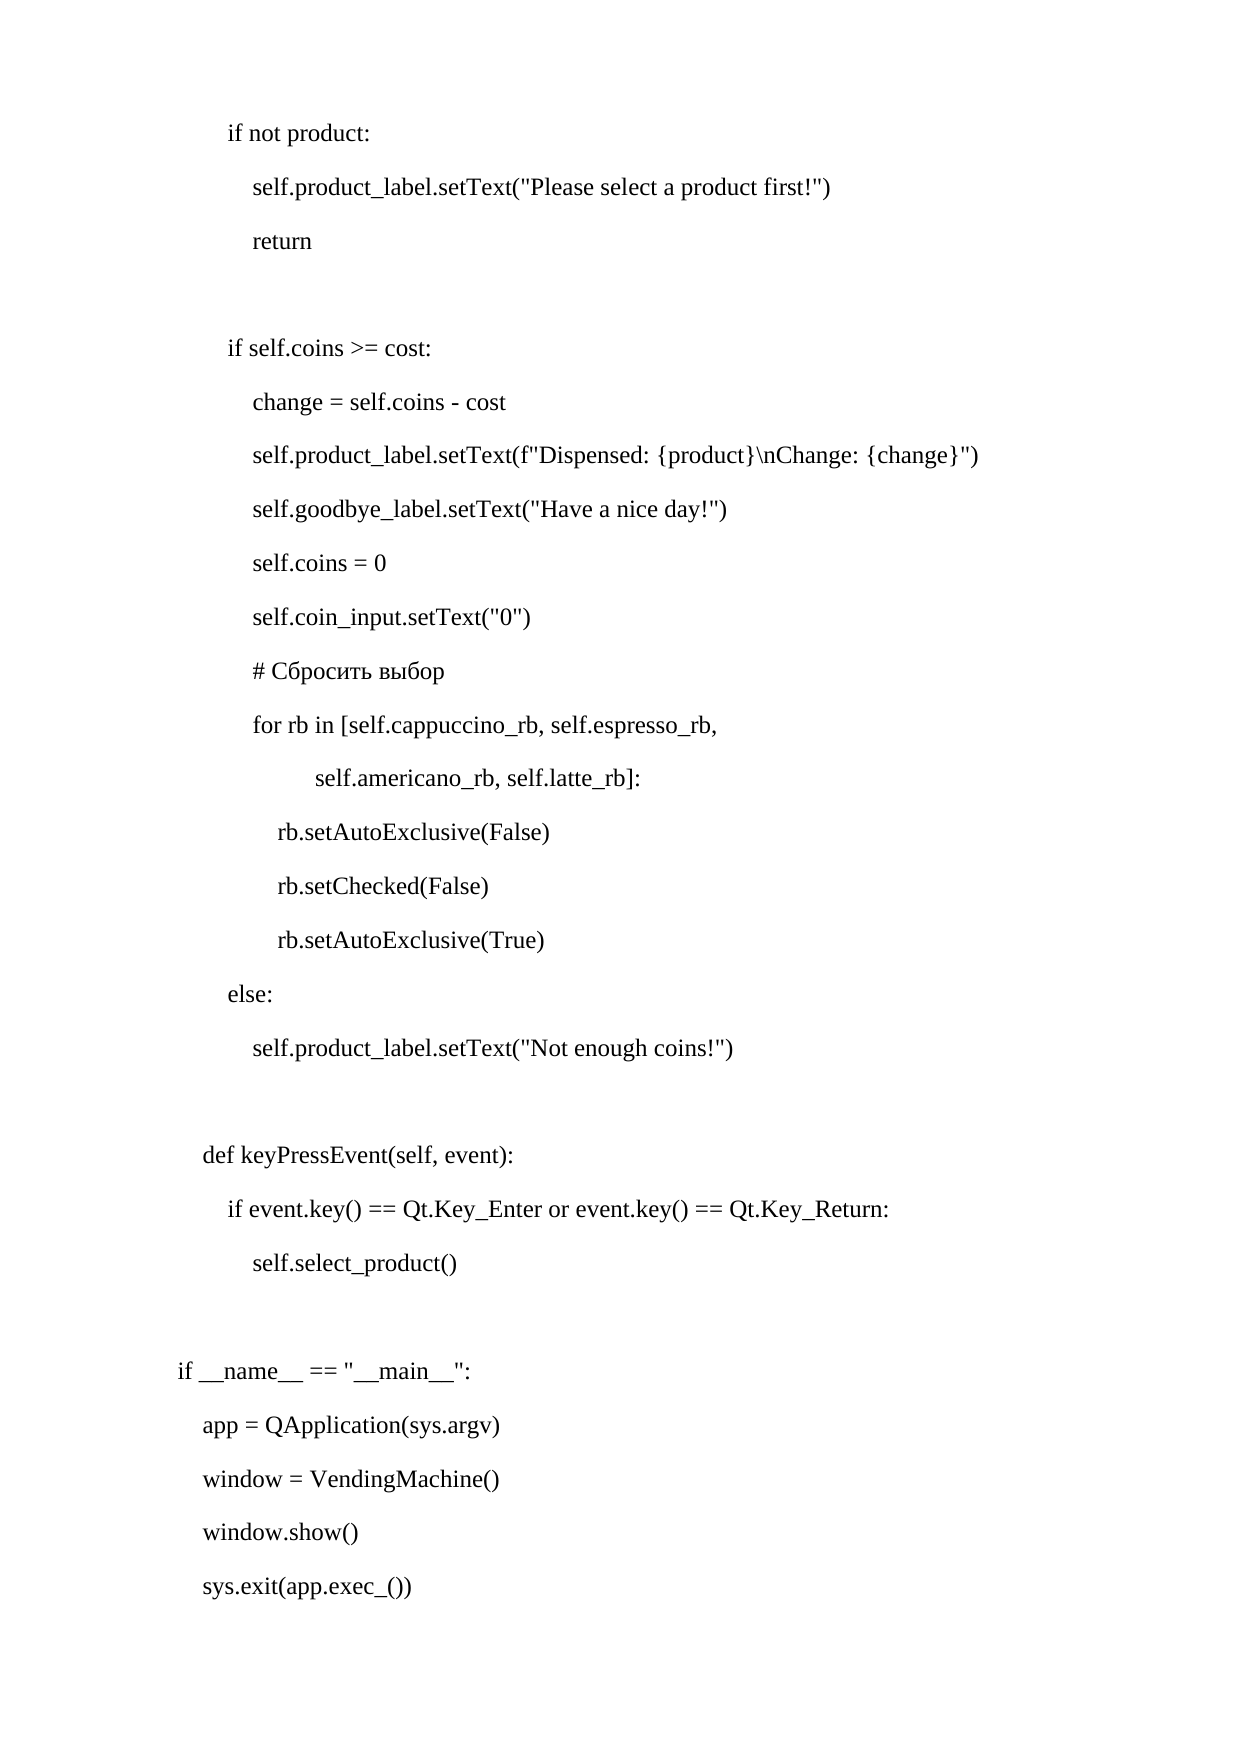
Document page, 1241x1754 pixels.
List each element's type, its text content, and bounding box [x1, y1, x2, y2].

text if self.coins >= cost: [177, 333, 1152, 361]
text return [177, 226, 1152, 254]
text # Сбросить выбор [177, 656, 1152, 684]
text self.product_label.setText("Please select a product first!") [177, 172, 1152, 201]
text self.select_product() [177, 1248, 1152, 1277]
text app = QApplication(sys.argv) [177, 1410, 1152, 1438]
text rb.setAutoExclusive(False) [177, 817, 1152, 846]
text def keyPressEvent(self, event): [177, 1141, 1152, 1169]
text window = VendingMachine() [177, 1464, 1152, 1492]
text for rb in [self.cappuccino_rb, self.espresso_rb, [177, 710, 1152, 738]
text self.coin_input.setText("0") [177, 602, 1152, 631]
text else: [177, 979, 1152, 1008]
text self.coins = 0 [177, 548, 1152, 577]
text change = self.coins - cost [177, 387, 1152, 415]
text self.goodbye_label.setText("Have a nice day!") [177, 494, 1152, 523]
text if __name__ == "__main__": [177, 1356, 1152, 1385]
text window.show() [177, 1517, 1152, 1546]
text self.product_label.setText("Not enough coins!") [177, 1033, 1152, 1062]
text self.product_label.setText(f"Dispensed: {product}\nChange: {change}") [177, 440, 1152, 469]
text sys.exit(app.exec_()) [177, 1571, 1152, 1600]
text if not product: [177, 118, 1152, 147]
text rb.setAutoExclusive(True) [177, 925, 1152, 954]
text if event.key() == Qt.Key_Enter or event.key() == Qt.Key_Return: [177, 1194, 1152, 1223]
text self.americano_rb, self.latte_rb]: [177, 763, 1152, 792]
text rb.setChecked(False) [177, 871, 1152, 900]
